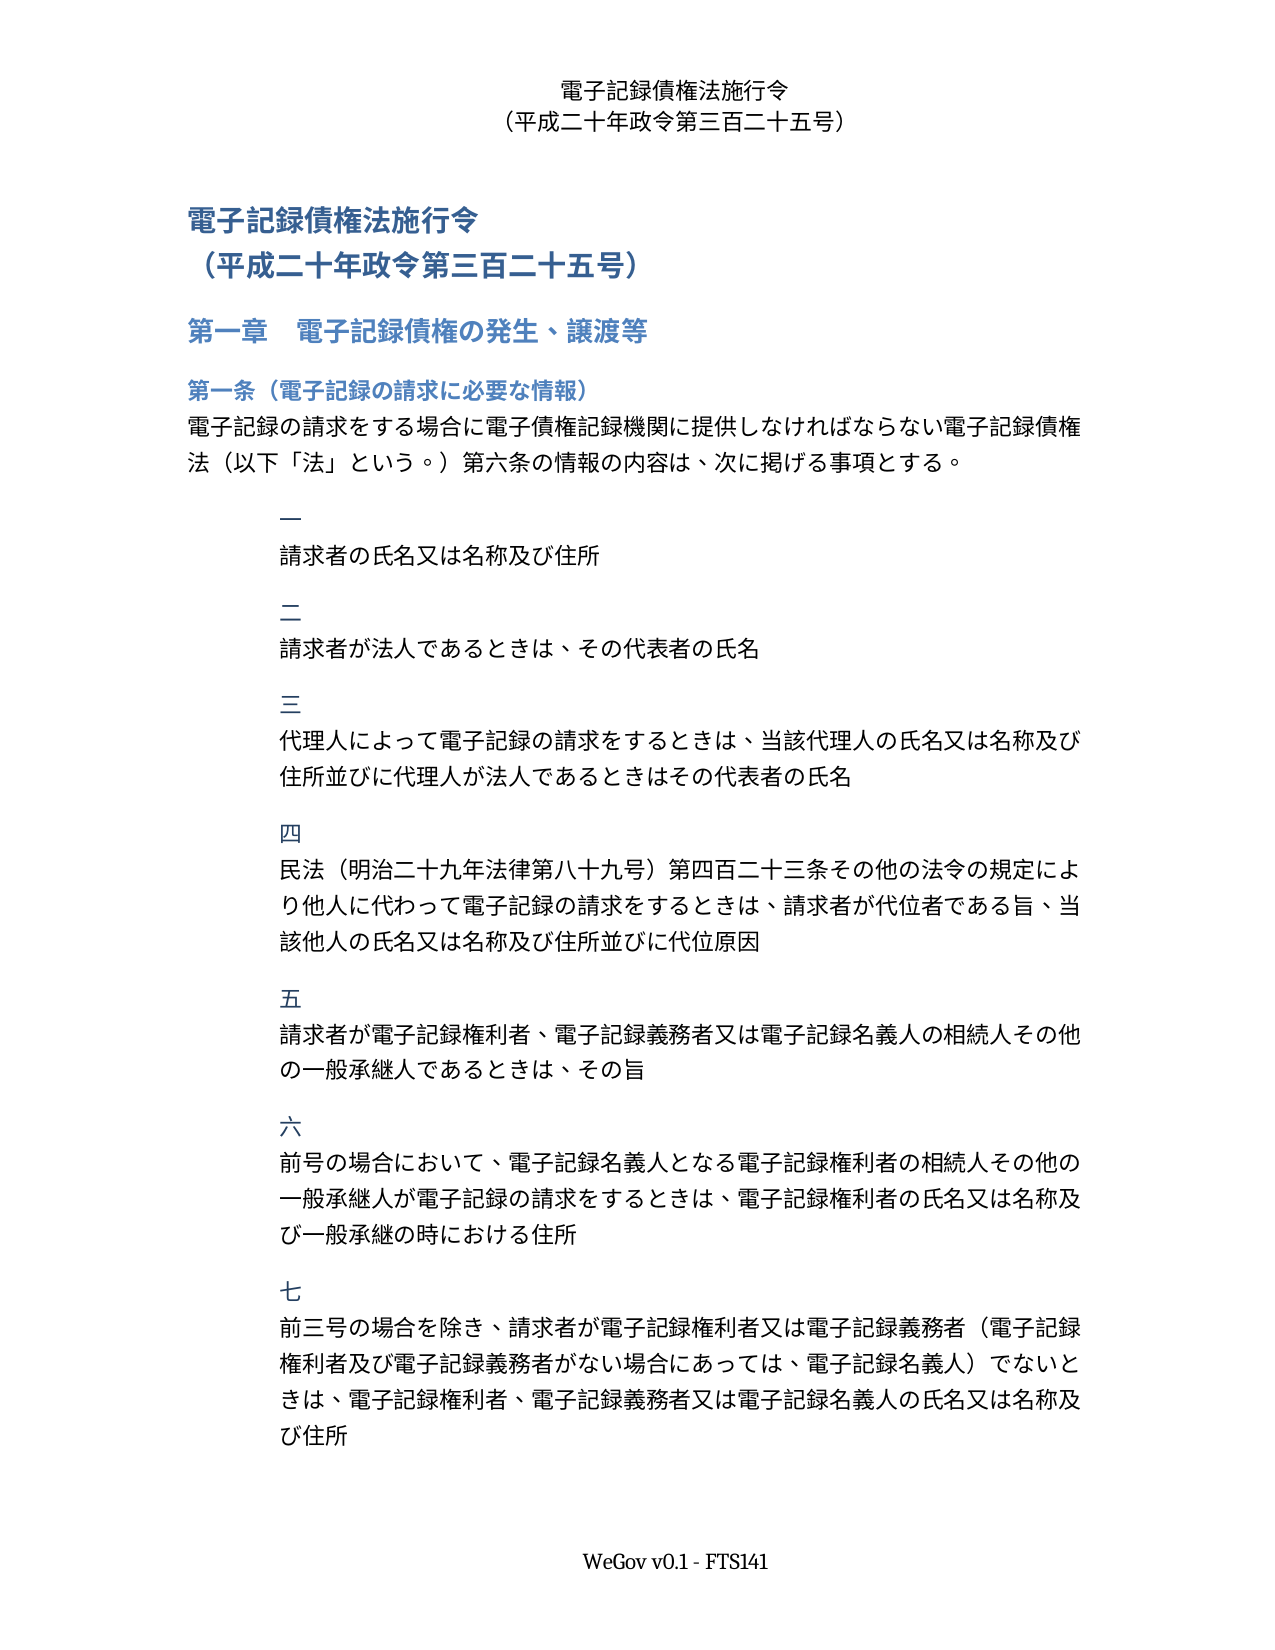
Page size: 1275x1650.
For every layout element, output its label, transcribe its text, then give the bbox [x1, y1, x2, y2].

subtitle 一 [279, 504, 1087, 535]
subtitle 第一章 電子記録債権の発生、譲渡等 [187, 312, 1087, 349]
subtitle 六 [279, 1111, 1087, 1142]
subtitle 七 [279, 1276, 1087, 1307]
text 請求者が電子記録権利者、電子記録義務者又は電子記録名義人の相続人その他の一般承継人であるときは、その旨 [279, 1018, 1087, 1086]
subtitle 五 [279, 983, 1087, 1014]
subtitle 二 [279, 597, 1087, 628]
text 請求者が法人であるときは、その代表者の氏名 [279, 633, 1087, 664]
subtitle 第一条（電子記録の請求に必要な情報） [187, 375, 1087, 407]
text 代理人によって電子記録の請求をするときは、当該代理人の氏名又は名称及び住所並びに代理人が法人であるときはその代表者の氏名 [279, 725, 1087, 792]
text 前三号の場合を除き、請求者が電子記録権利者又は電子記録義務者（電子記録権利者及び電子記録義務者がない場合にあっては、電子記録名義人）でないときは、電子記録権利者、電子記録義務者又は電子記録名義人の氏名又は名称及び住所 [279, 1312, 1087, 1451]
text 民法（明治二十九年法律第八十九号）第四百二十三条その他の法令の規定により他人に代わって電子記録の請求をするときは、請求者が代位者である旨、当該他人の氏名又は名称及び住所並びに代位原因 [279, 854, 1087, 957]
text 電子記録の請求をする場合に電子債権記録機関に提供しなければならない電子記録債権法（以下「法」という。）第六条の情報の内容は、次に掲げる事項とする。 [187, 411, 1087, 478]
subtitle 三 [279, 689, 1087, 721]
subtitle 四 [279, 818, 1087, 849]
text 請求者の氏名又は名称及び住所 [279, 540, 1087, 571]
text 前号の場合において、電子記録名義人となる電子記録権利者の相続人その他の一般承継人が電子記録の請求をするときは、電子記録権利者の氏名又は名称及び一般承継の時における住所 [279, 1147, 1087, 1250]
subtitle 電子記録債権法施行令 （平成二十年政令第三百二十五号） [187, 200, 1087, 285]
